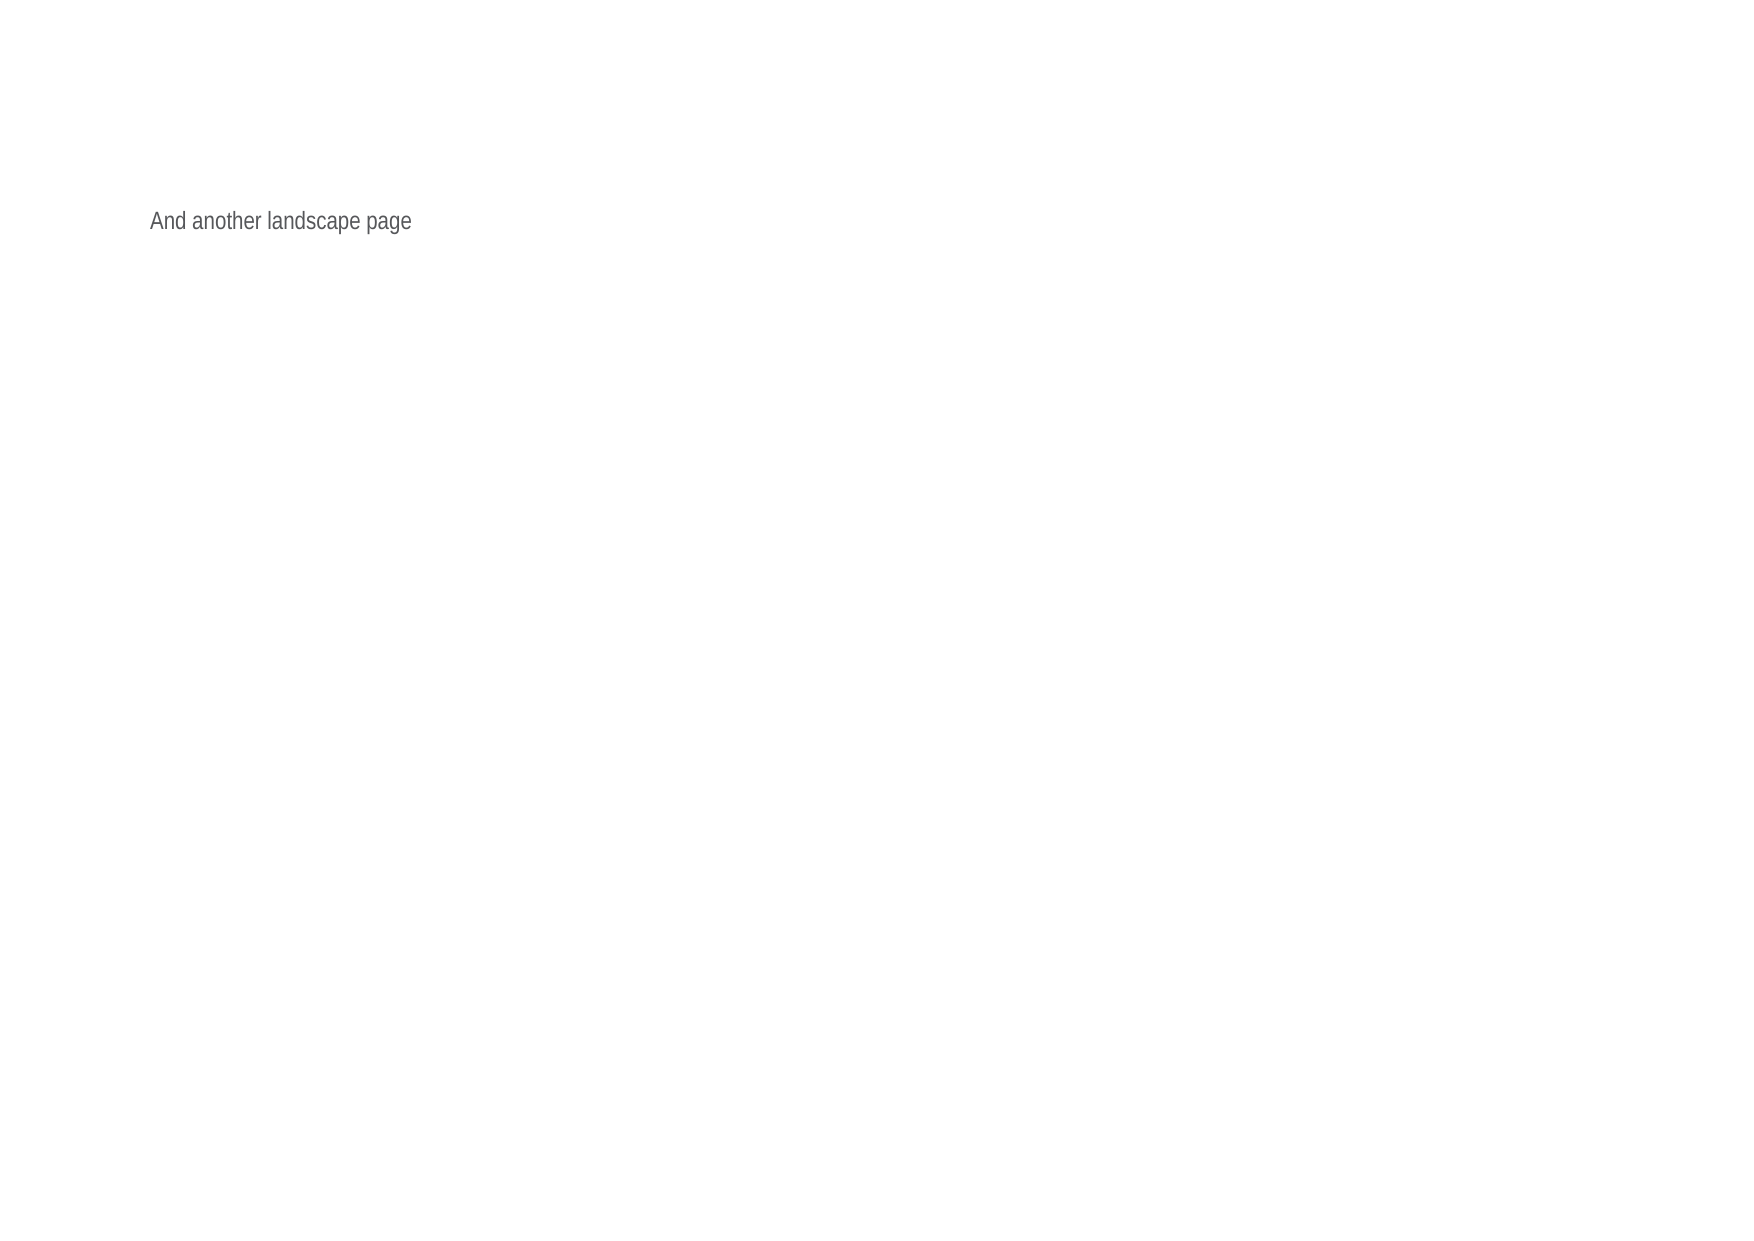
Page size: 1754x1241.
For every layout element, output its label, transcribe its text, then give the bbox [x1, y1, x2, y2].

text And another landscape page [150, 206, 1679, 235]
